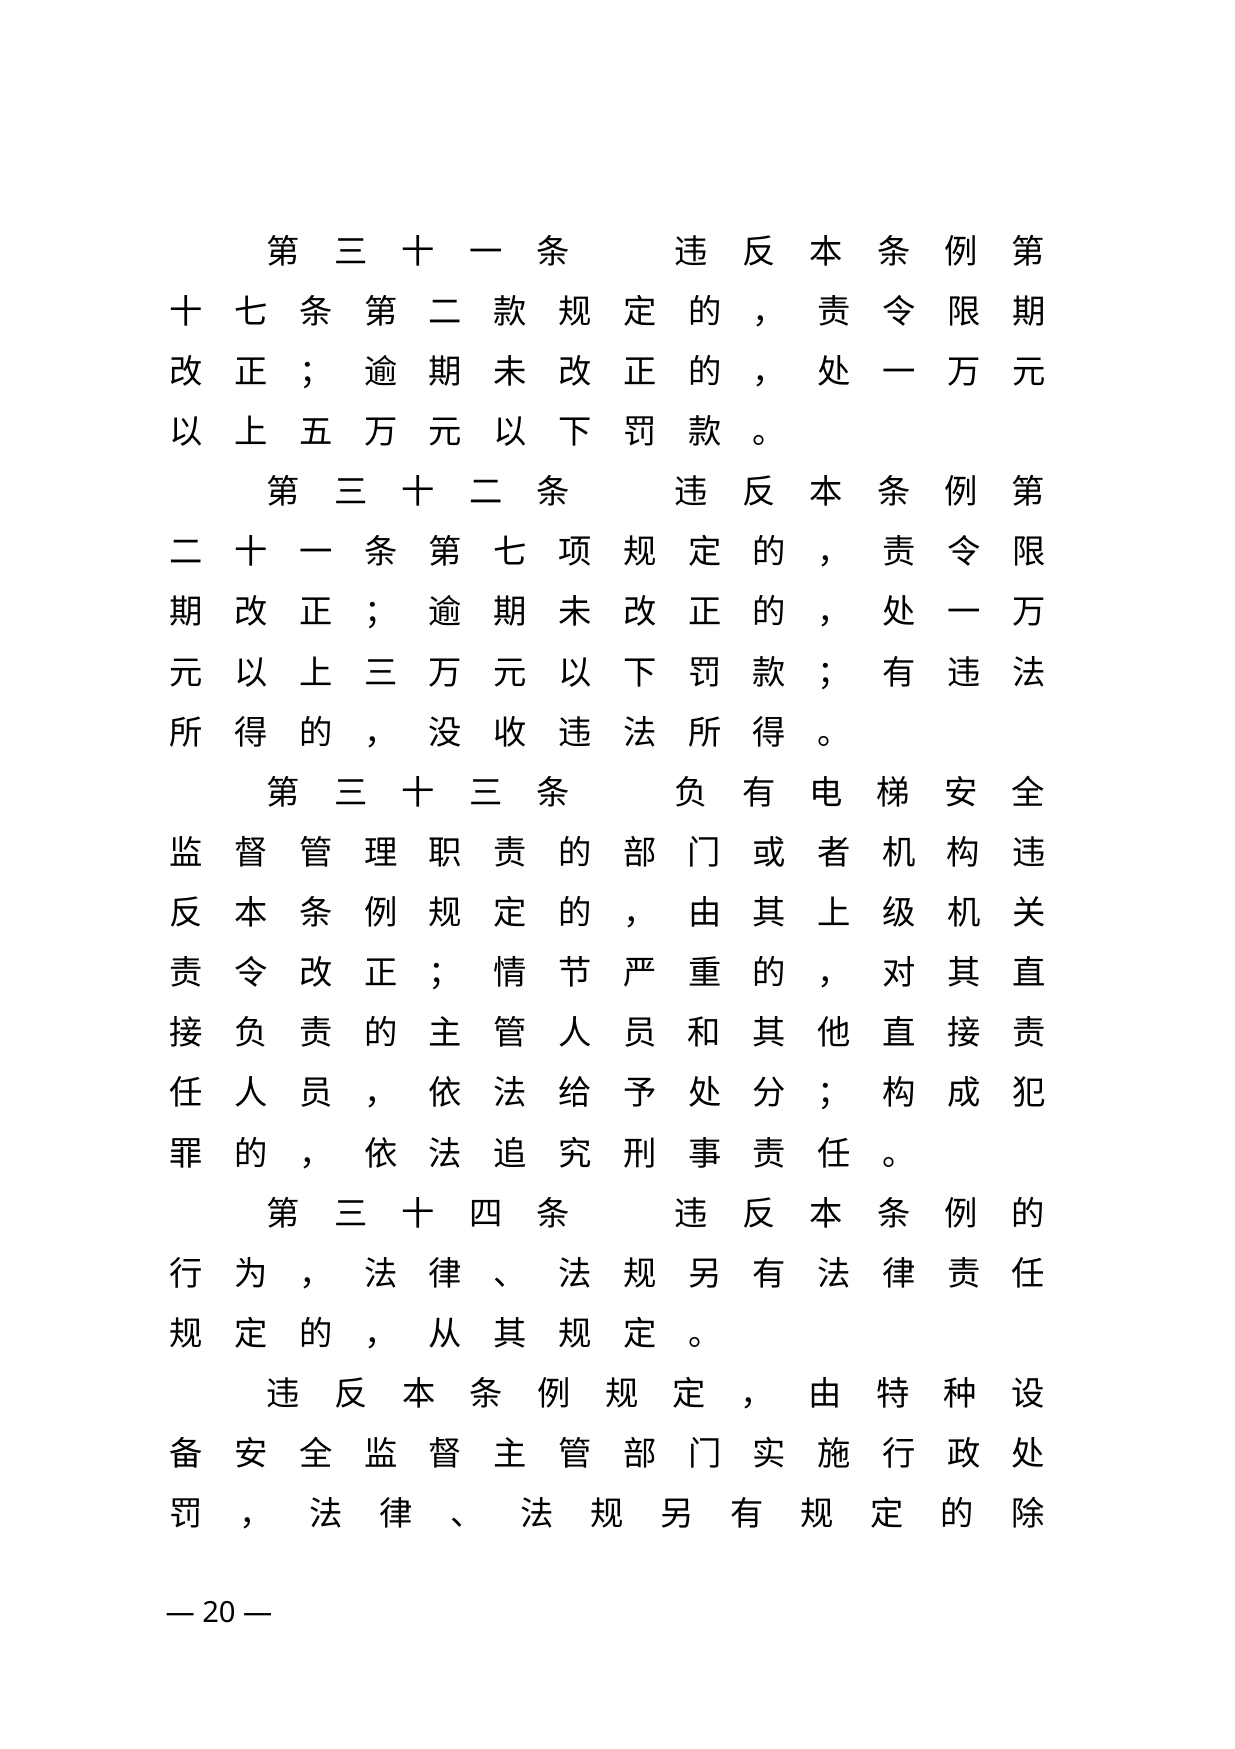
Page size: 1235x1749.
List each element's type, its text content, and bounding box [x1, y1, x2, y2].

text 第三十四条 违反本条例的行为，法律、法规另有法律责任规定的，从其规定。 [169, 1180, 1077, 1361]
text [169, 1361, 1077, 1541]
text 第三十二条 违反本条例第二十一条第七项规定的，责令限期改正；逾期未改正的，处一万元以上三万元以下罚款；有违法所得的，没收违法所得。 [169, 459, 1077, 760]
text 第三十三条 负有电梯安全监督管理职责的部门或者机构违反本条例规定的，由其上级机关责令改正；情节严重的，对其直接负责的主管人员和其他直接责任人员，依法给予处分；构成犯罪的，依法追究刑事责任。 [169, 760, 1077, 1180]
text 第三十一条 违反本条例第十七条第二款规定的，责令限期改正；逾期未改正的，处一万元以上五万元以下罚款。 [169, 219, 1077, 459]
